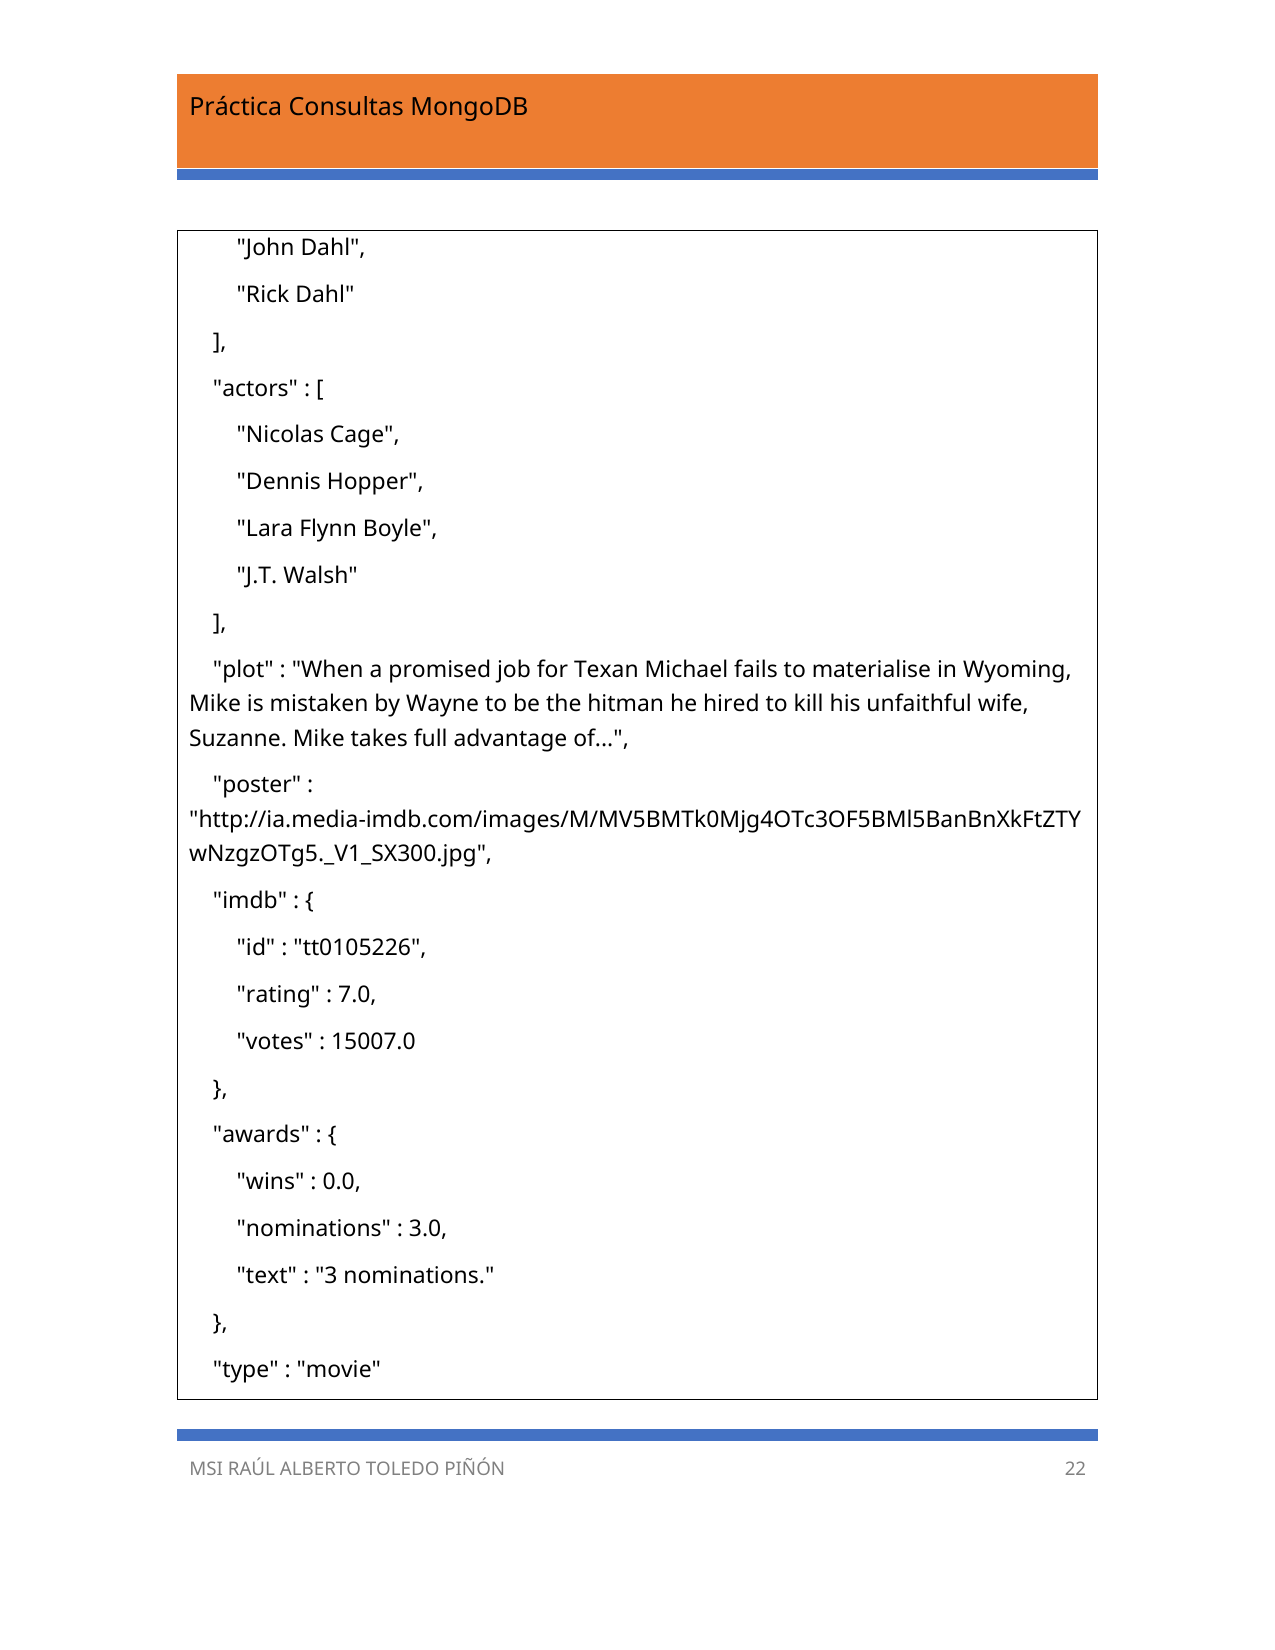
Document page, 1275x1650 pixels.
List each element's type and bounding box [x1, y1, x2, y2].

table_cell [178, 231, 1097, 1399]
